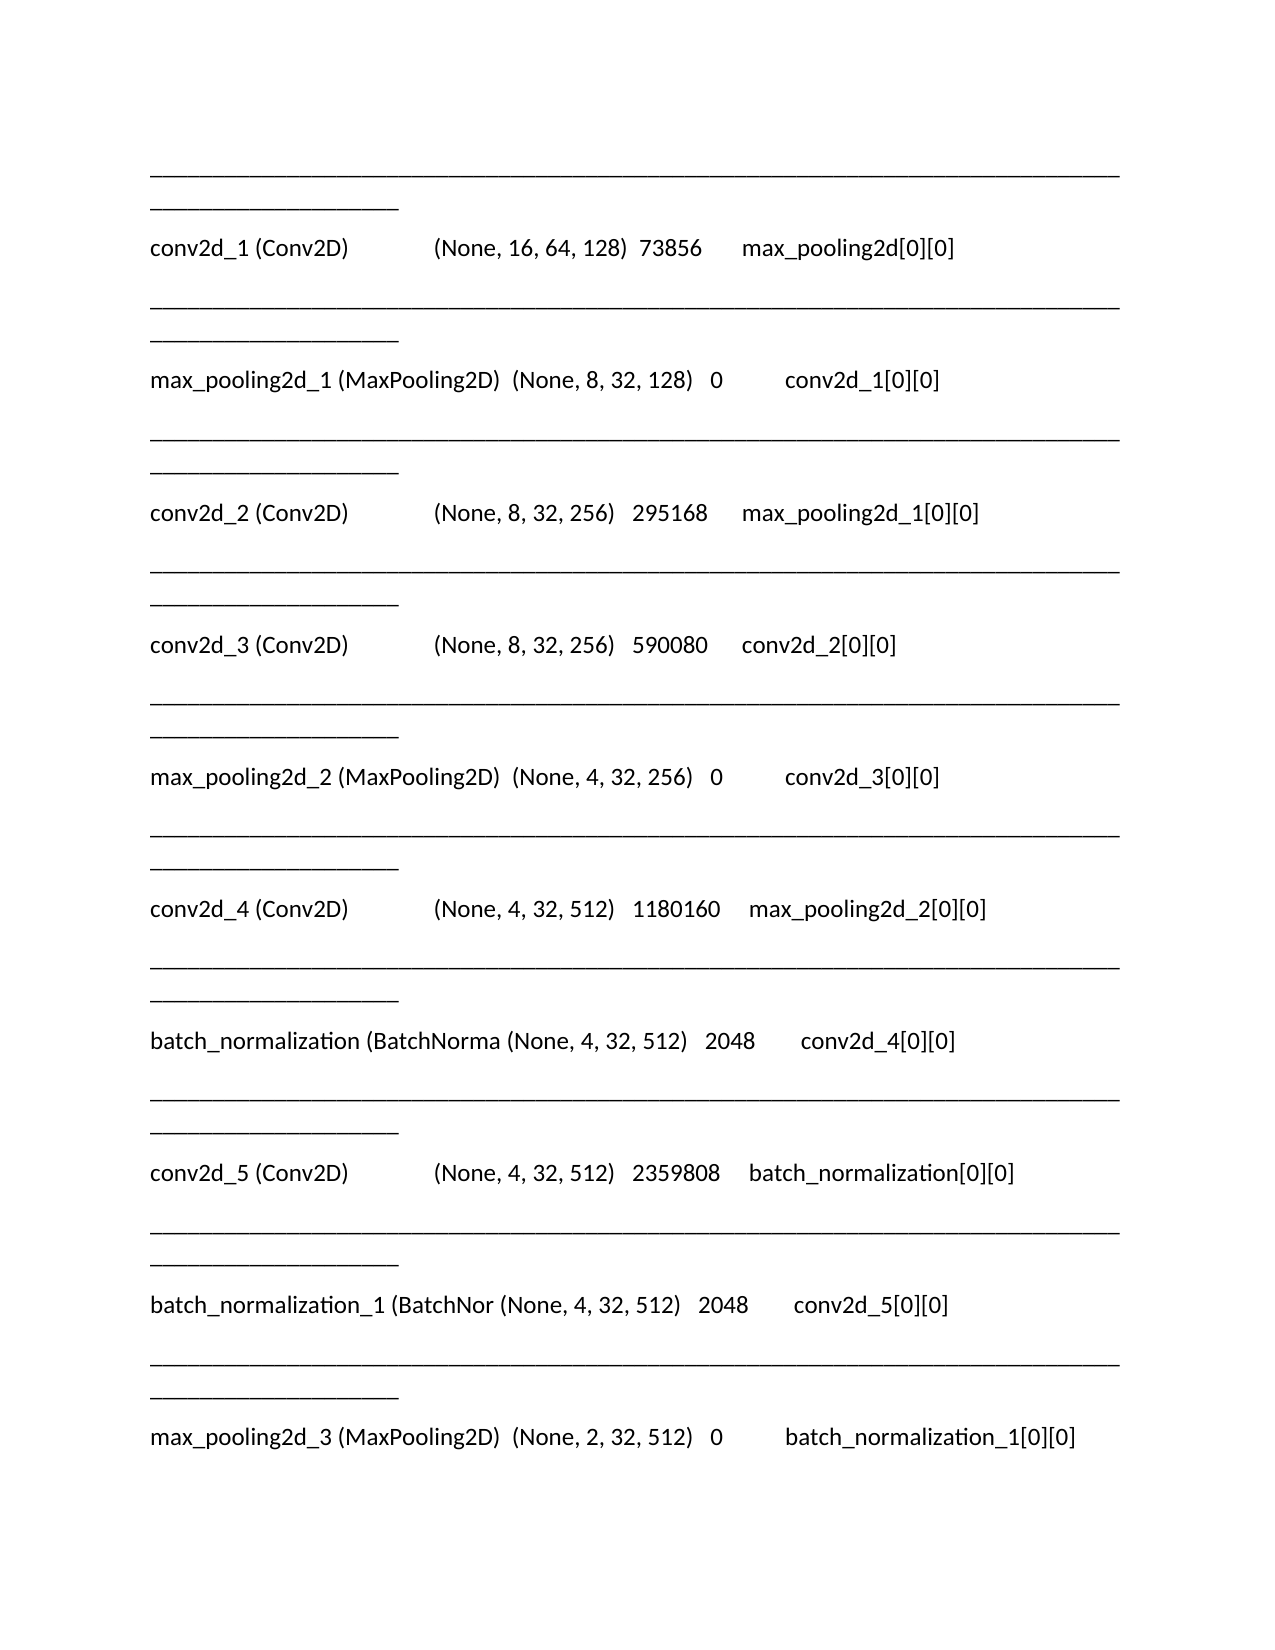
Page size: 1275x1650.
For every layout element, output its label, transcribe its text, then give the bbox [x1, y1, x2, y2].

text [150, 1339, 1125, 1402]
text __________________________________________________________________________________________________ [150, 282, 1125, 346]
text __________________________________________________________________________________________________ [150, 810, 1125, 874]
text conv2d_4 (Conv2D) (None, 4, 32, 512) 1180160 max_pooling2d_2[0][0] [150, 893, 1125, 923]
text max_pooling2d_2 (MaxPooling2D) (None, 4, 32, 256) 0 conv2d_3[0][0] [150, 761, 1125, 791]
text conv2d_2 (Conv2D) (None, 8, 32, 256) 295168 max_pooling2d_1[0][0] [150, 497, 1125, 527]
text batch_normalization_1 (BatchNor (None, 4, 32, 512) 2048 conv2d_5[0][0] [150, 1289, 1125, 1320]
text __________________________________________________________________________________________________ [150, 942, 1125, 1006]
text __________________________________________________________________________________________________ [150, 1207, 1125, 1270]
text max_pooling2d_1 (MaxPooling2D) (None, 8, 32, 128) 0 conv2d_1[0][0] [150, 364, 1125, 395]
text __________________________________________________________________________________________________ [150, 1074, 1125, 1138]
text __________________________________________________________________________________________________ [150, 678, 1125, 742]
text conv2d_1 (Conv2D) (None, 16, 64, 128) 73856 max_pooling2d[0][0] [150, 232, 1125, 263]
text conv2d_5 (Conv2D) (None, 4, 32, 512) 2359808 batch_normalization[0][0] [150, 1157, 1125, 1188]
text __________________________________________________________________________________________________ [150, 414, 1125, 478]
text __________________________________________________________________________________________________ [150, 546, 1125, 610]
text conv2d_3 (Conv2D) (None, 8, 32, 256) 590080 conv2d_2[0][0] [150, 629, 1125, 659]
text max_pooling2d_3 (MaxPooling2D) (None, 2, 32, 512) 0 batch_normalization_1[0][0] [150, 1421, 1125, 1452]
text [150, 150, 1125, 213]
text batch_normalization (BatchNorma (None, 4, 32, 512) 2048 conv2d_4[0][0] [150, 1025, 1125, 1056]
